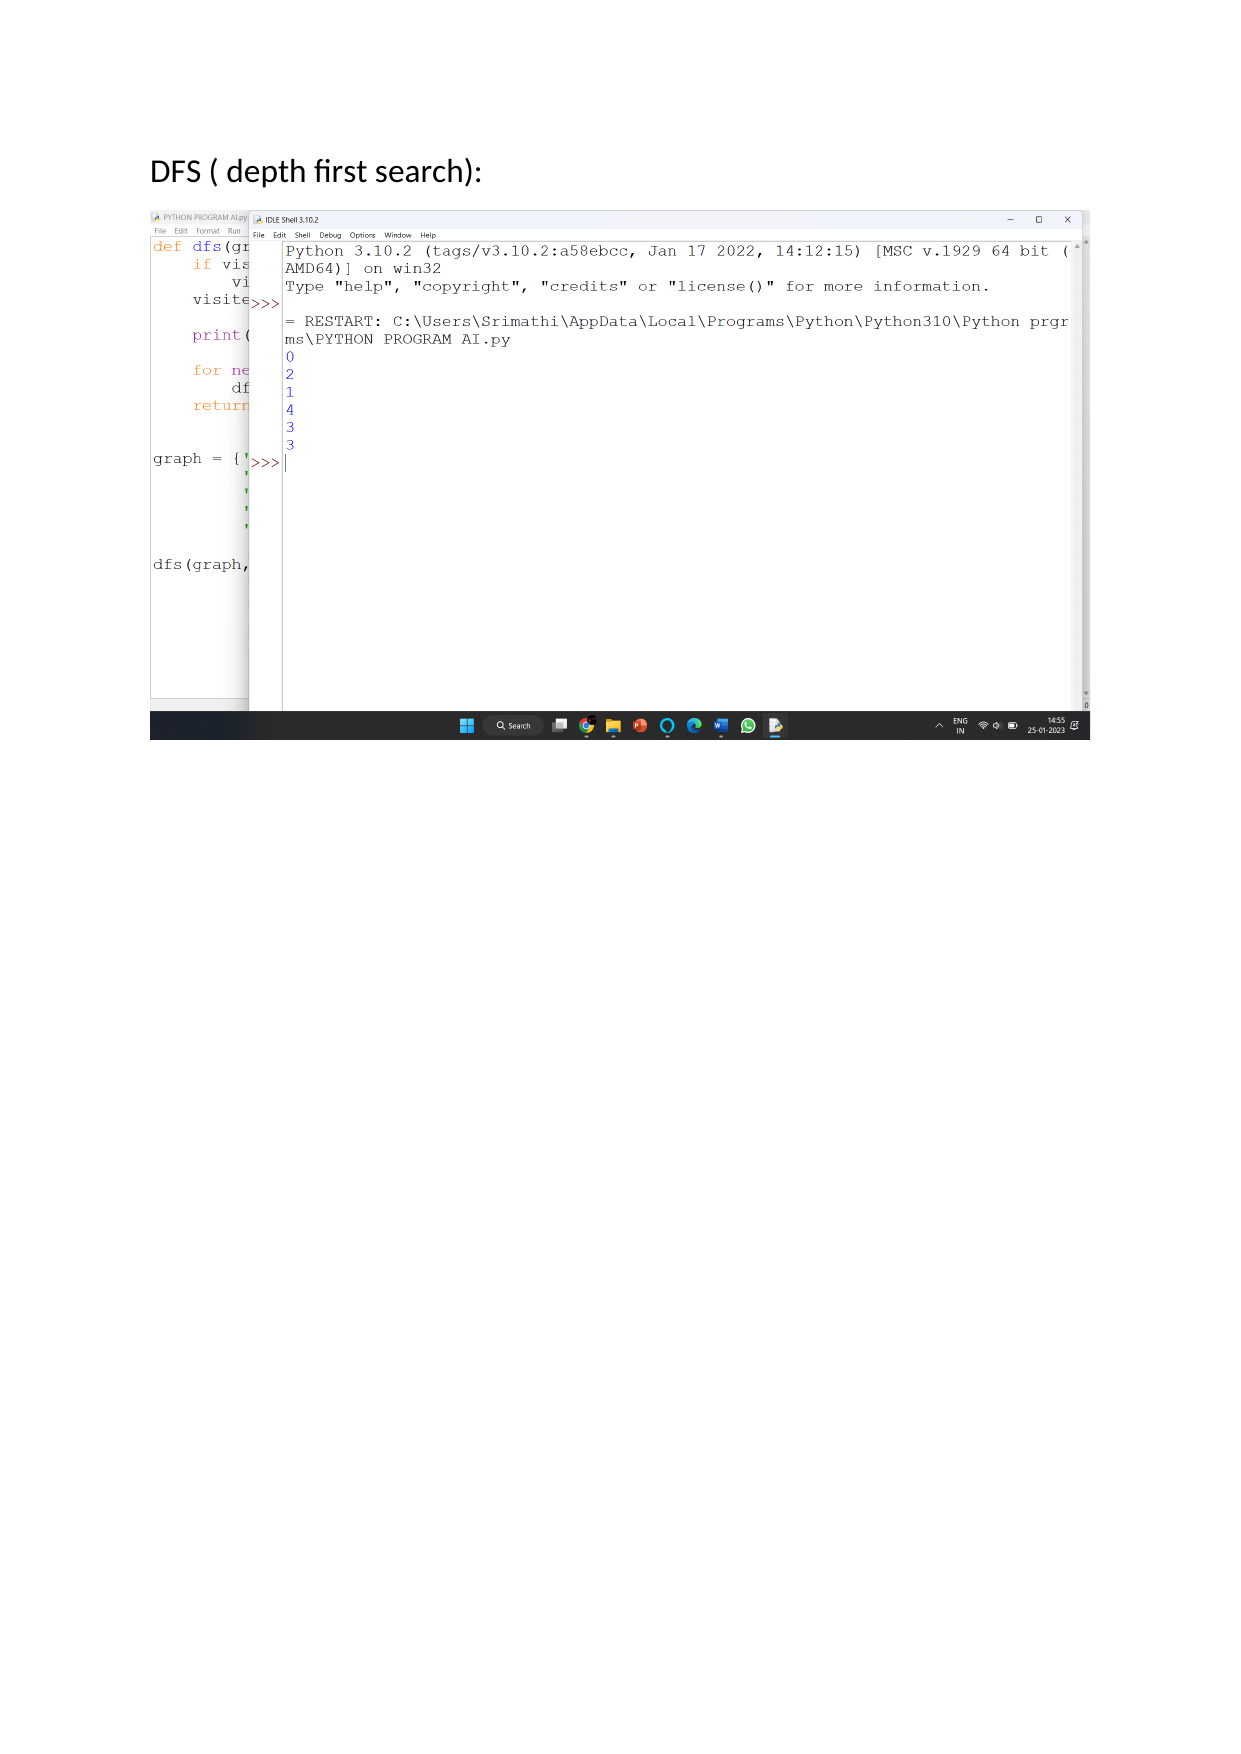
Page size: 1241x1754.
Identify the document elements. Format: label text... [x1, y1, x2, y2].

picture [150, 210, 1091, 740]
text DFS ( depth first search): [150, 150, 1090, 191]
